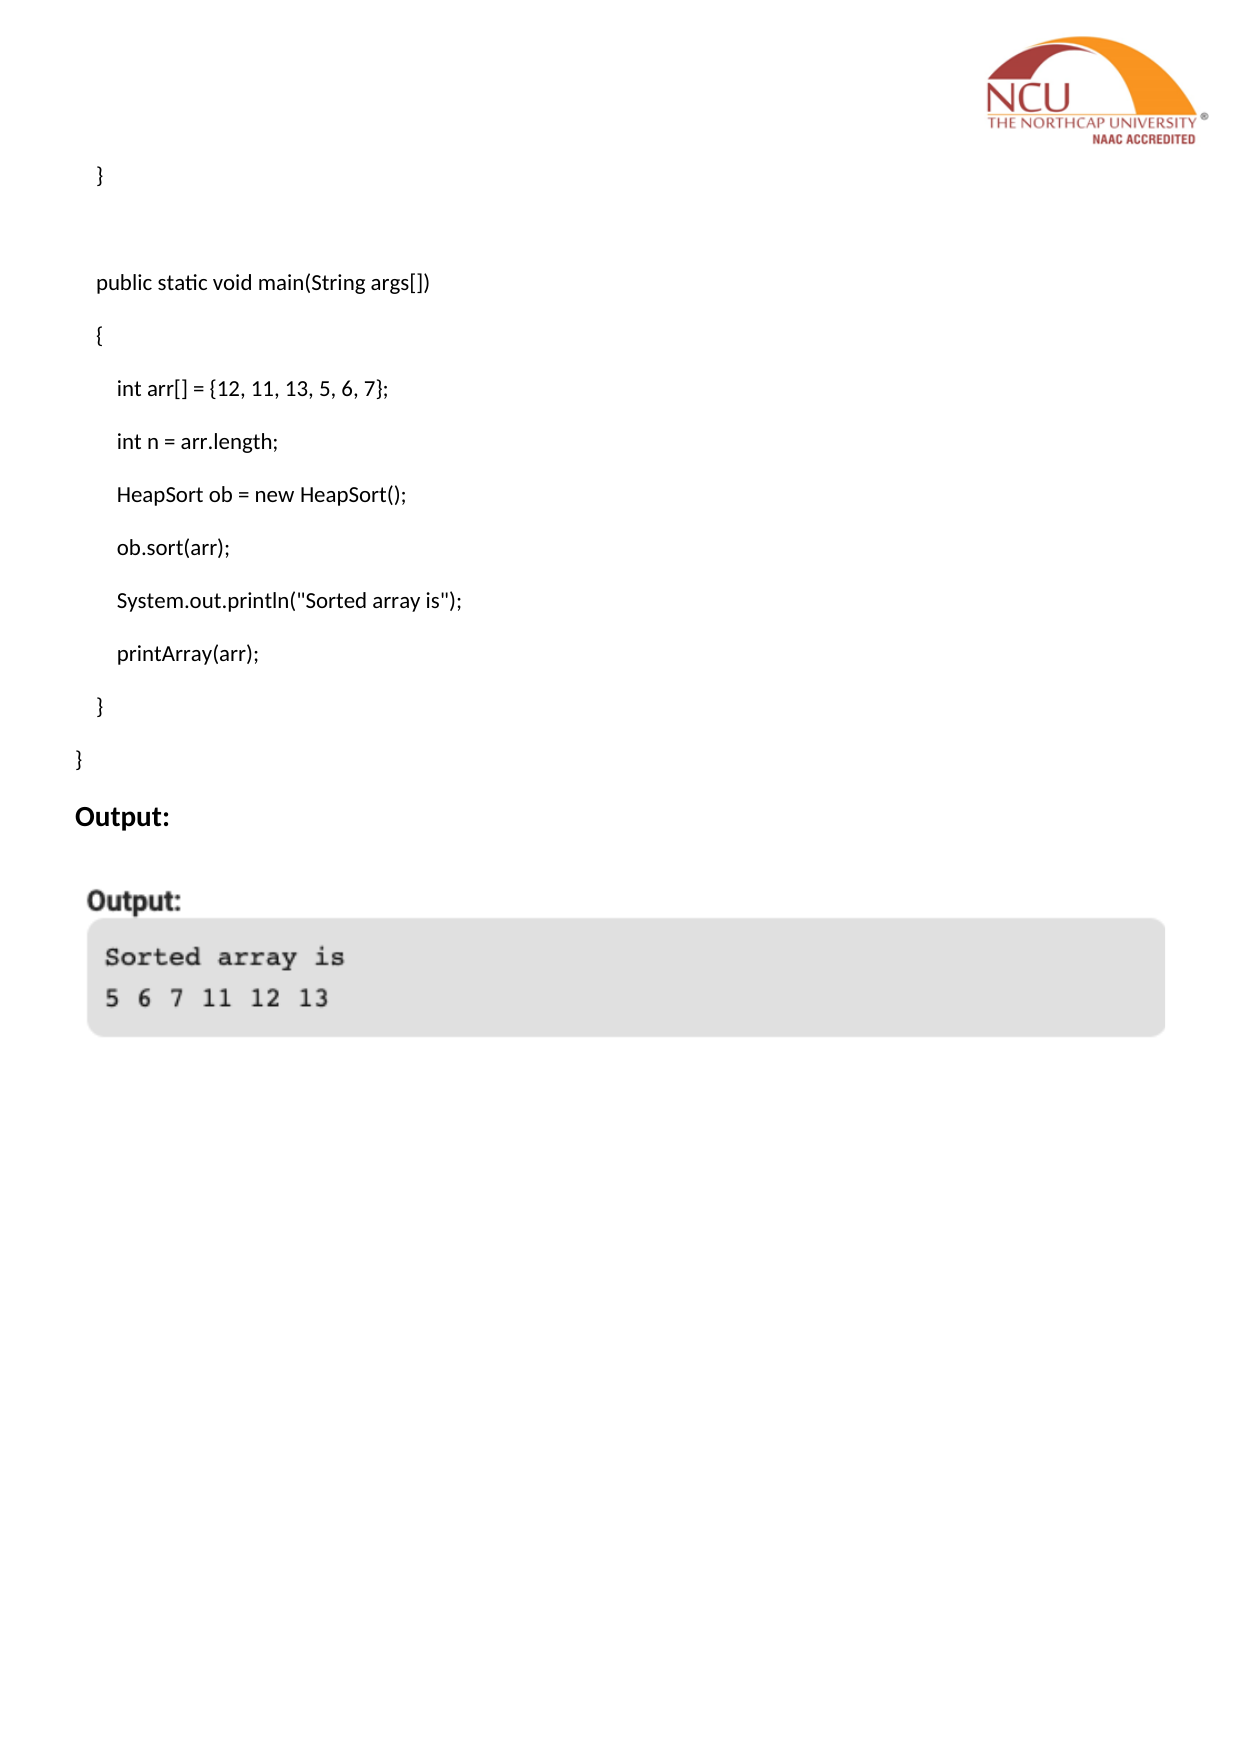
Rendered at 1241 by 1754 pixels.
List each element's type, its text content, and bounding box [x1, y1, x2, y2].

text printArray(arr); [75, 639, 1165, 667]
text public static void main(String args[]) [75, 268, 1165, 296]
text } [75, 162, 1165, 190]
text int arr[] = {12, 11, 13, 5, 6, 7}; [75, 374, 1165, 402]
text } [75, 745, 1165, 773]
text int n = arr.length; [75, 427, 1165, 455]
text HeapSort ob = new HeapSort(); [75, 480, 1165, 508]
text } [75, 692, 1165, 720]
text System.out.println("Sorted array is"); [75, 586, 1165, 614]
picture [959, 14, 1230, 162]
text ob.sort(arr); [75, 533, 1165, 561]
text { [75, 321, 1165, 349]
picture [75, 859, 1166, 1041]
text Output: [75, 798, 1165, 833]
